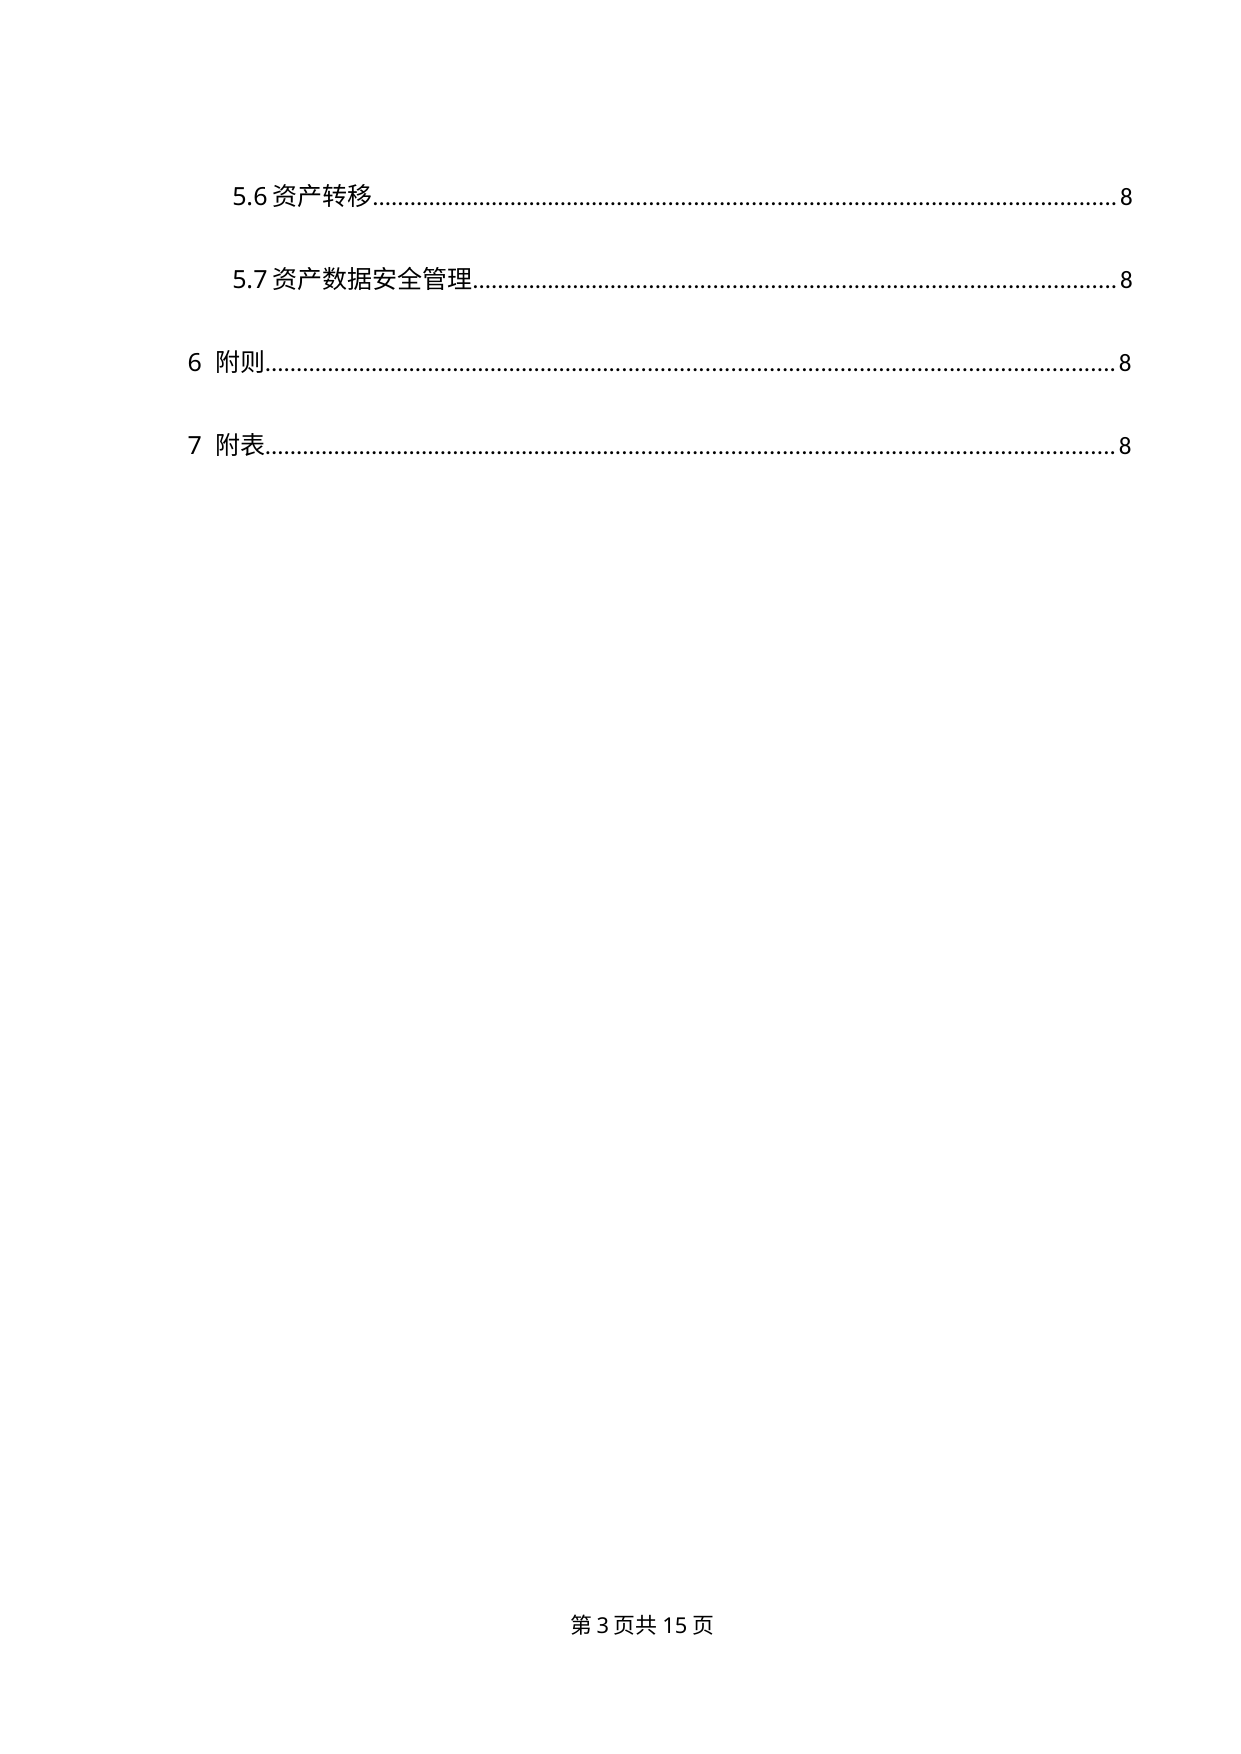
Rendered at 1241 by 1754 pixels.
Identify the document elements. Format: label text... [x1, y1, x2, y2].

text 5.7资产数据安全管理 8 [232, 245, 1053, 310]
text 5.6资产转移 8 [232, 162, 1053, 227]
text 7 附表 8 [187, 411, 1053, 476]
text 6 附则 8 [187, 328, 1053, 393]
